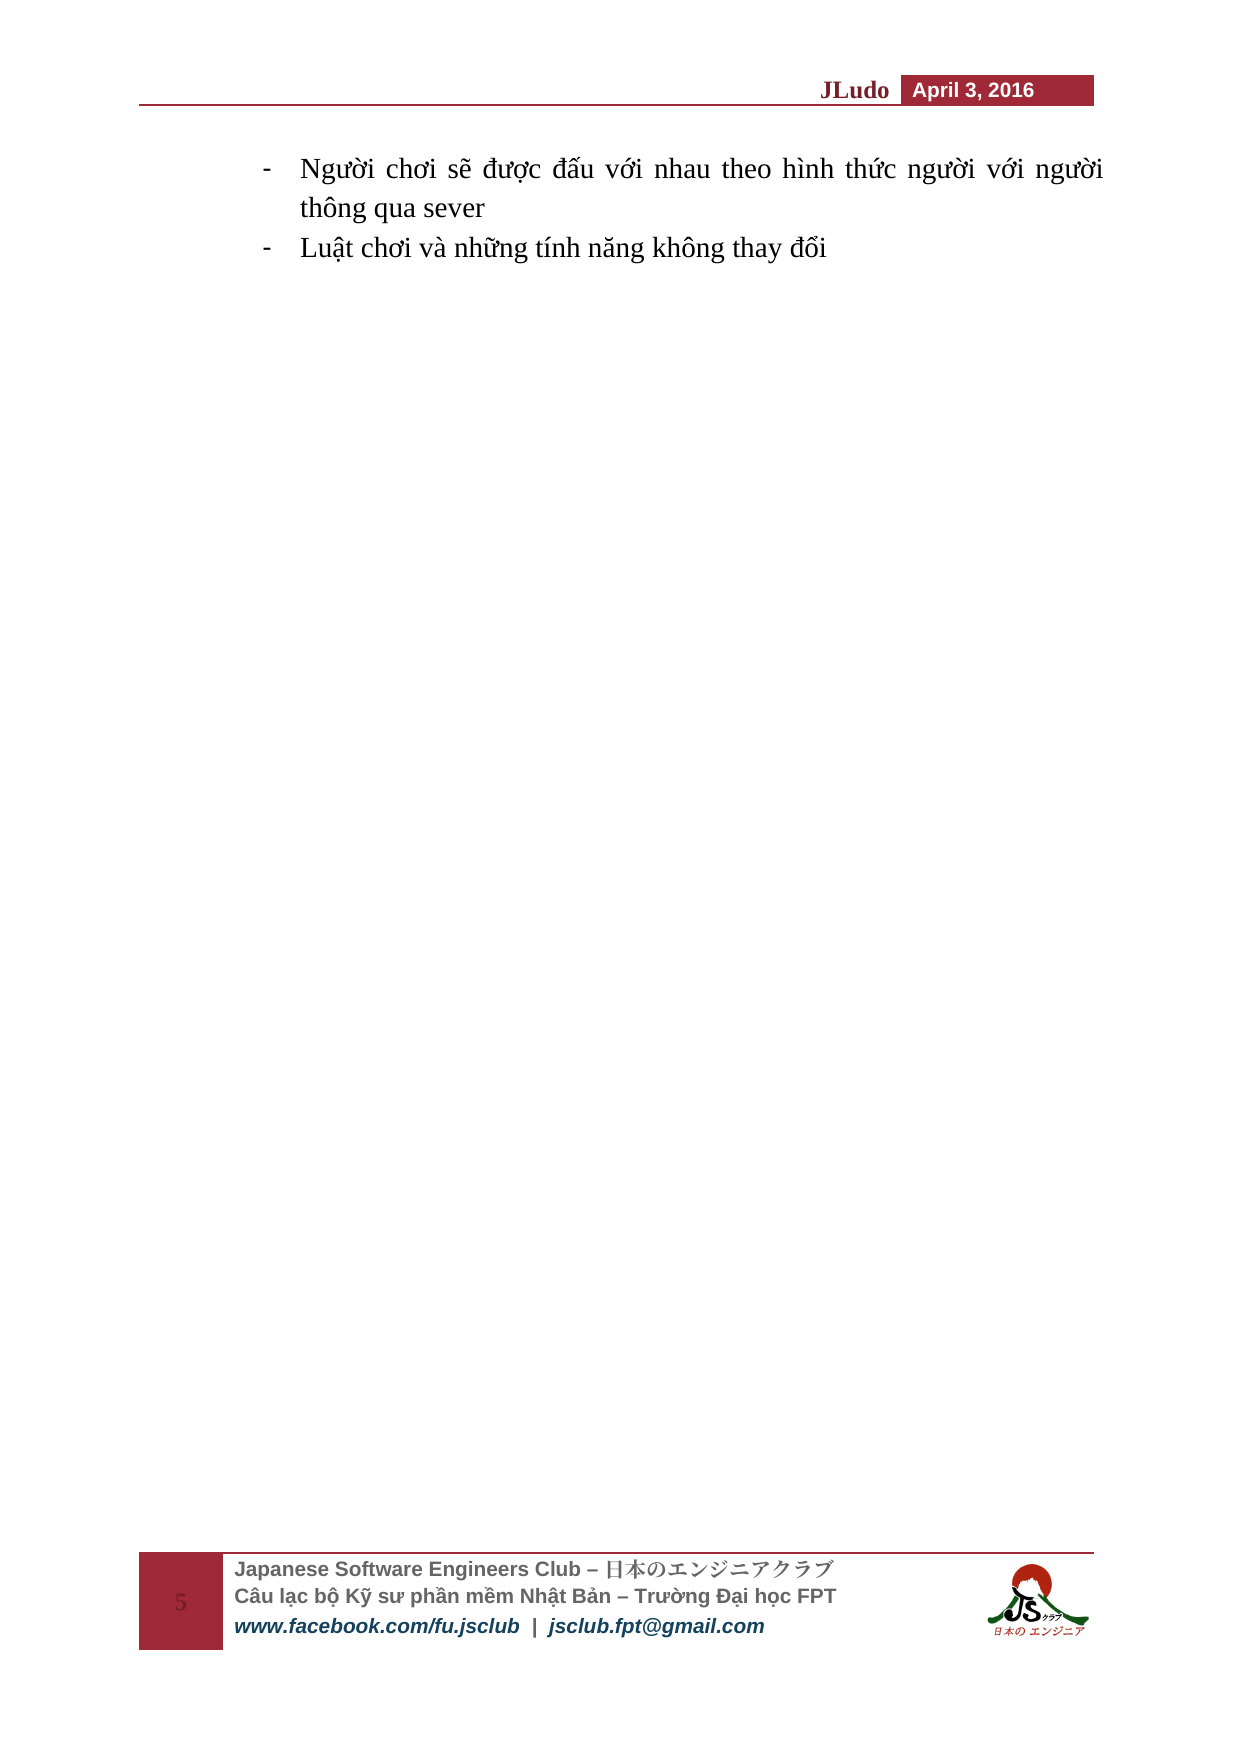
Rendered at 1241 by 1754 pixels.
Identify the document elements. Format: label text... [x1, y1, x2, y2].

list Luật chơi và những tính năng không thay đổi [262, 229, 1105, 265]
picture [987, 1564, 1089, 1636]
list Người chơi sẽ được đấu với nhau theo hình thức người với người thông qua sever [262, 150, 1105, 224]
